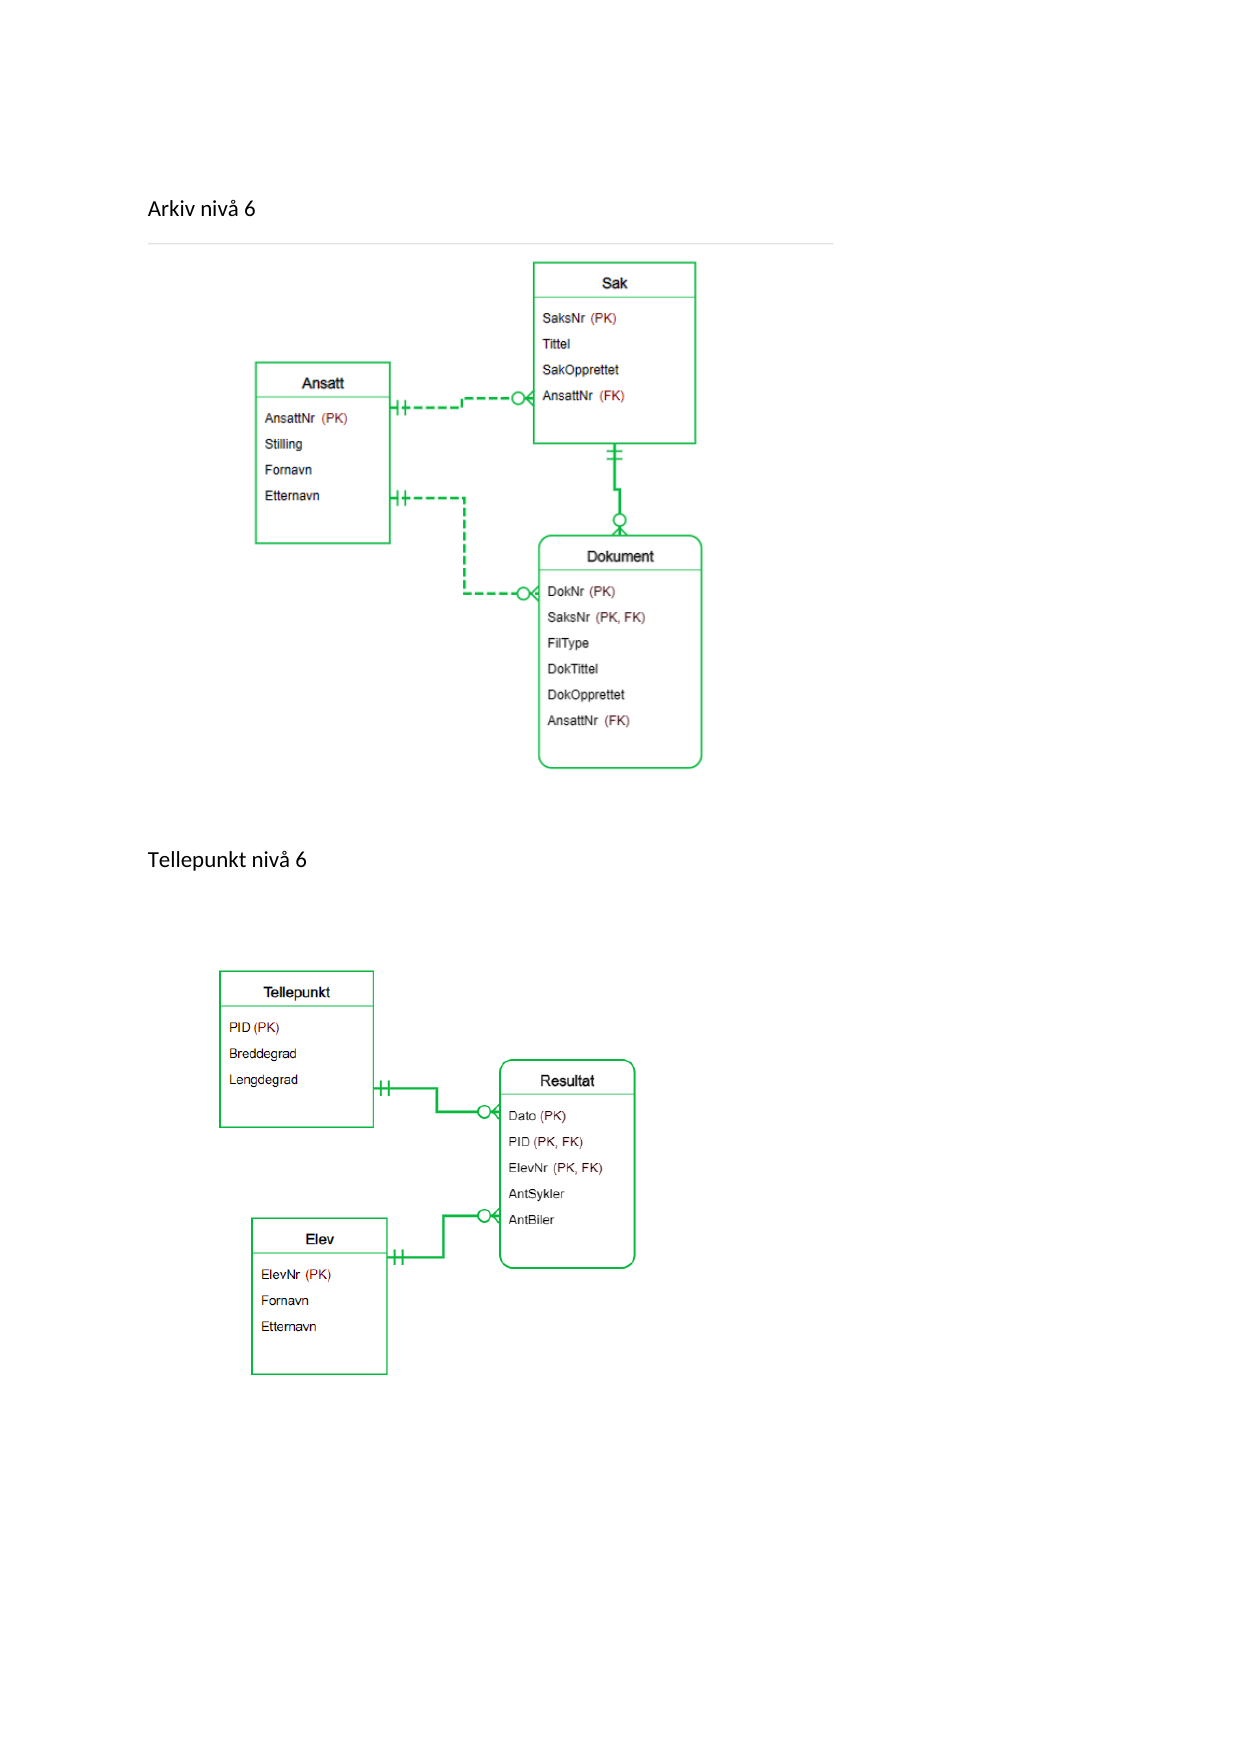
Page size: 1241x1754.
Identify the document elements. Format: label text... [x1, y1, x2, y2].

text Arkiv nivå 6 [148, 194, 1093, 222]
text Tellepunkt nivå 6 [148, 845, 1093, 873]
